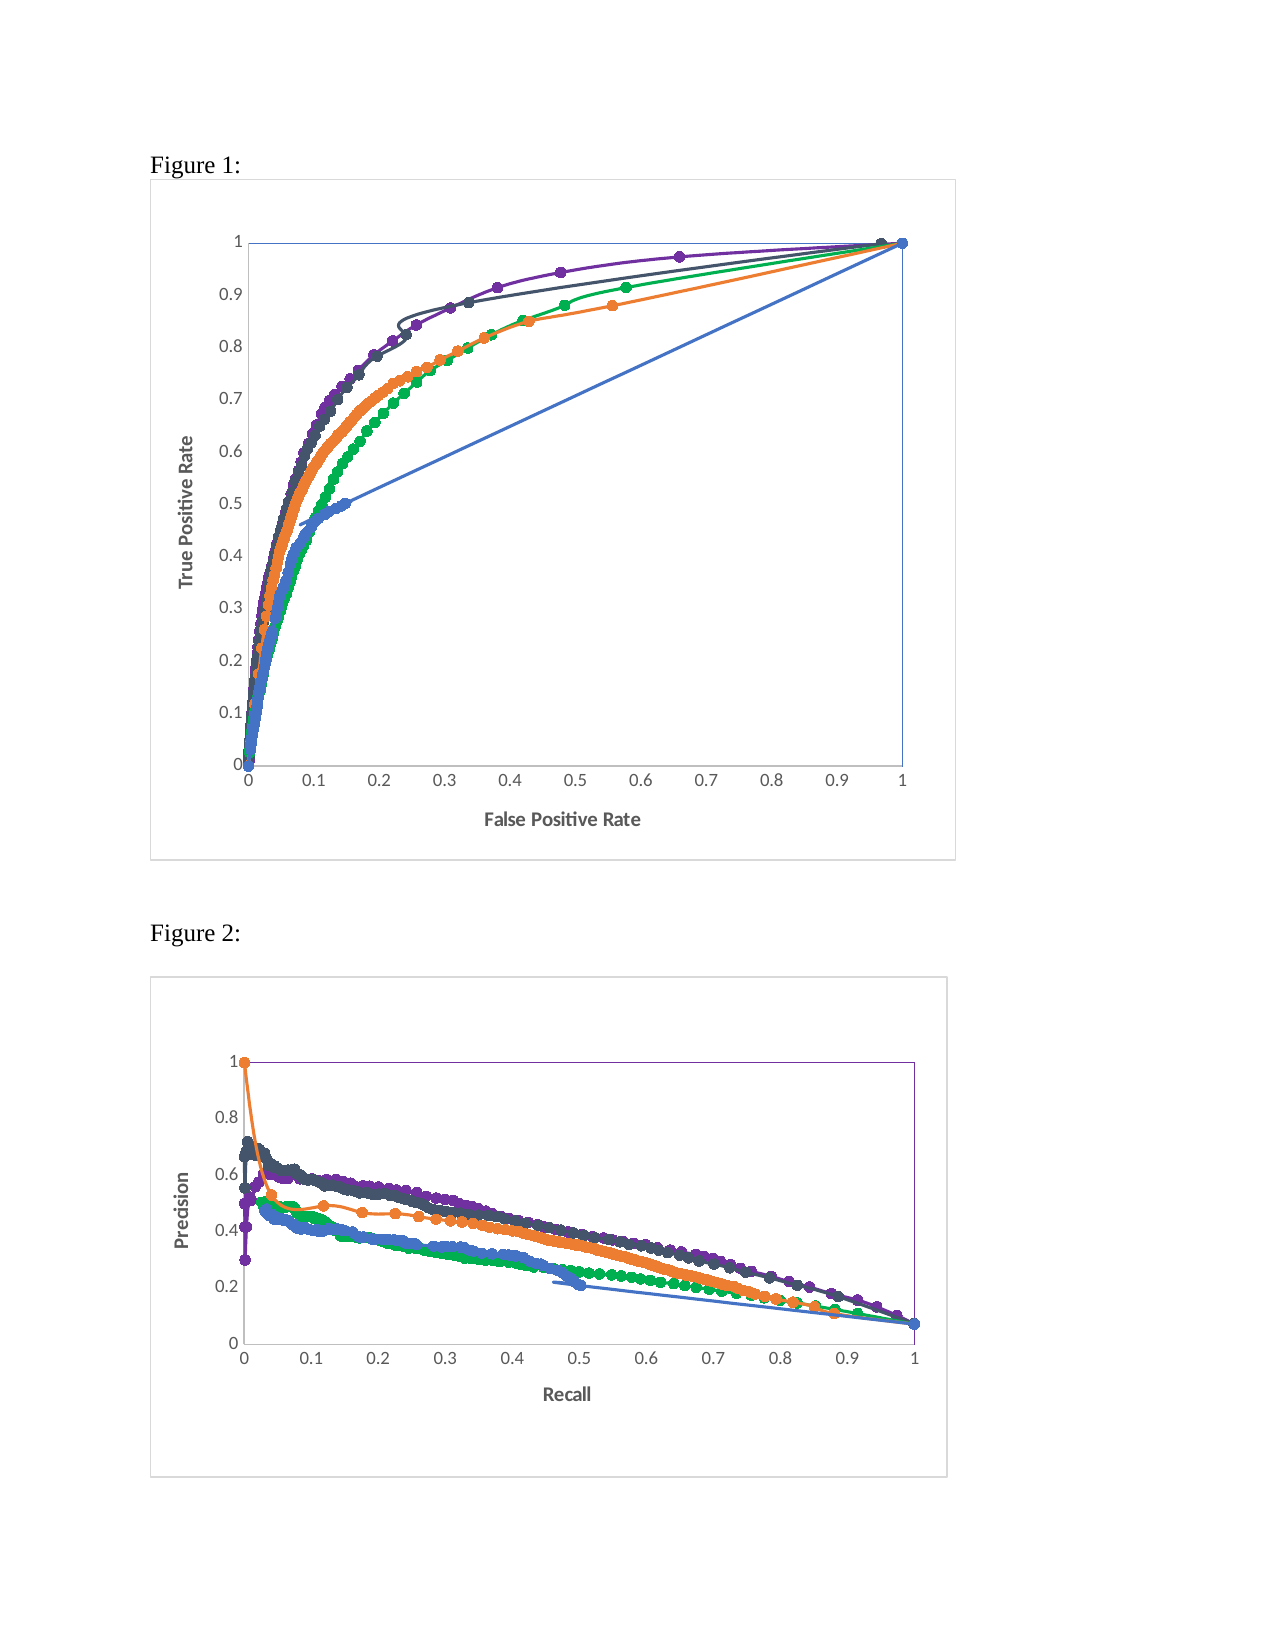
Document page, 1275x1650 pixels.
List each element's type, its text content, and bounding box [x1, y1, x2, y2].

text Figure 2: [150, 918, 1125, 947]
text Figure 1: [150, 150, 1125, 179]
